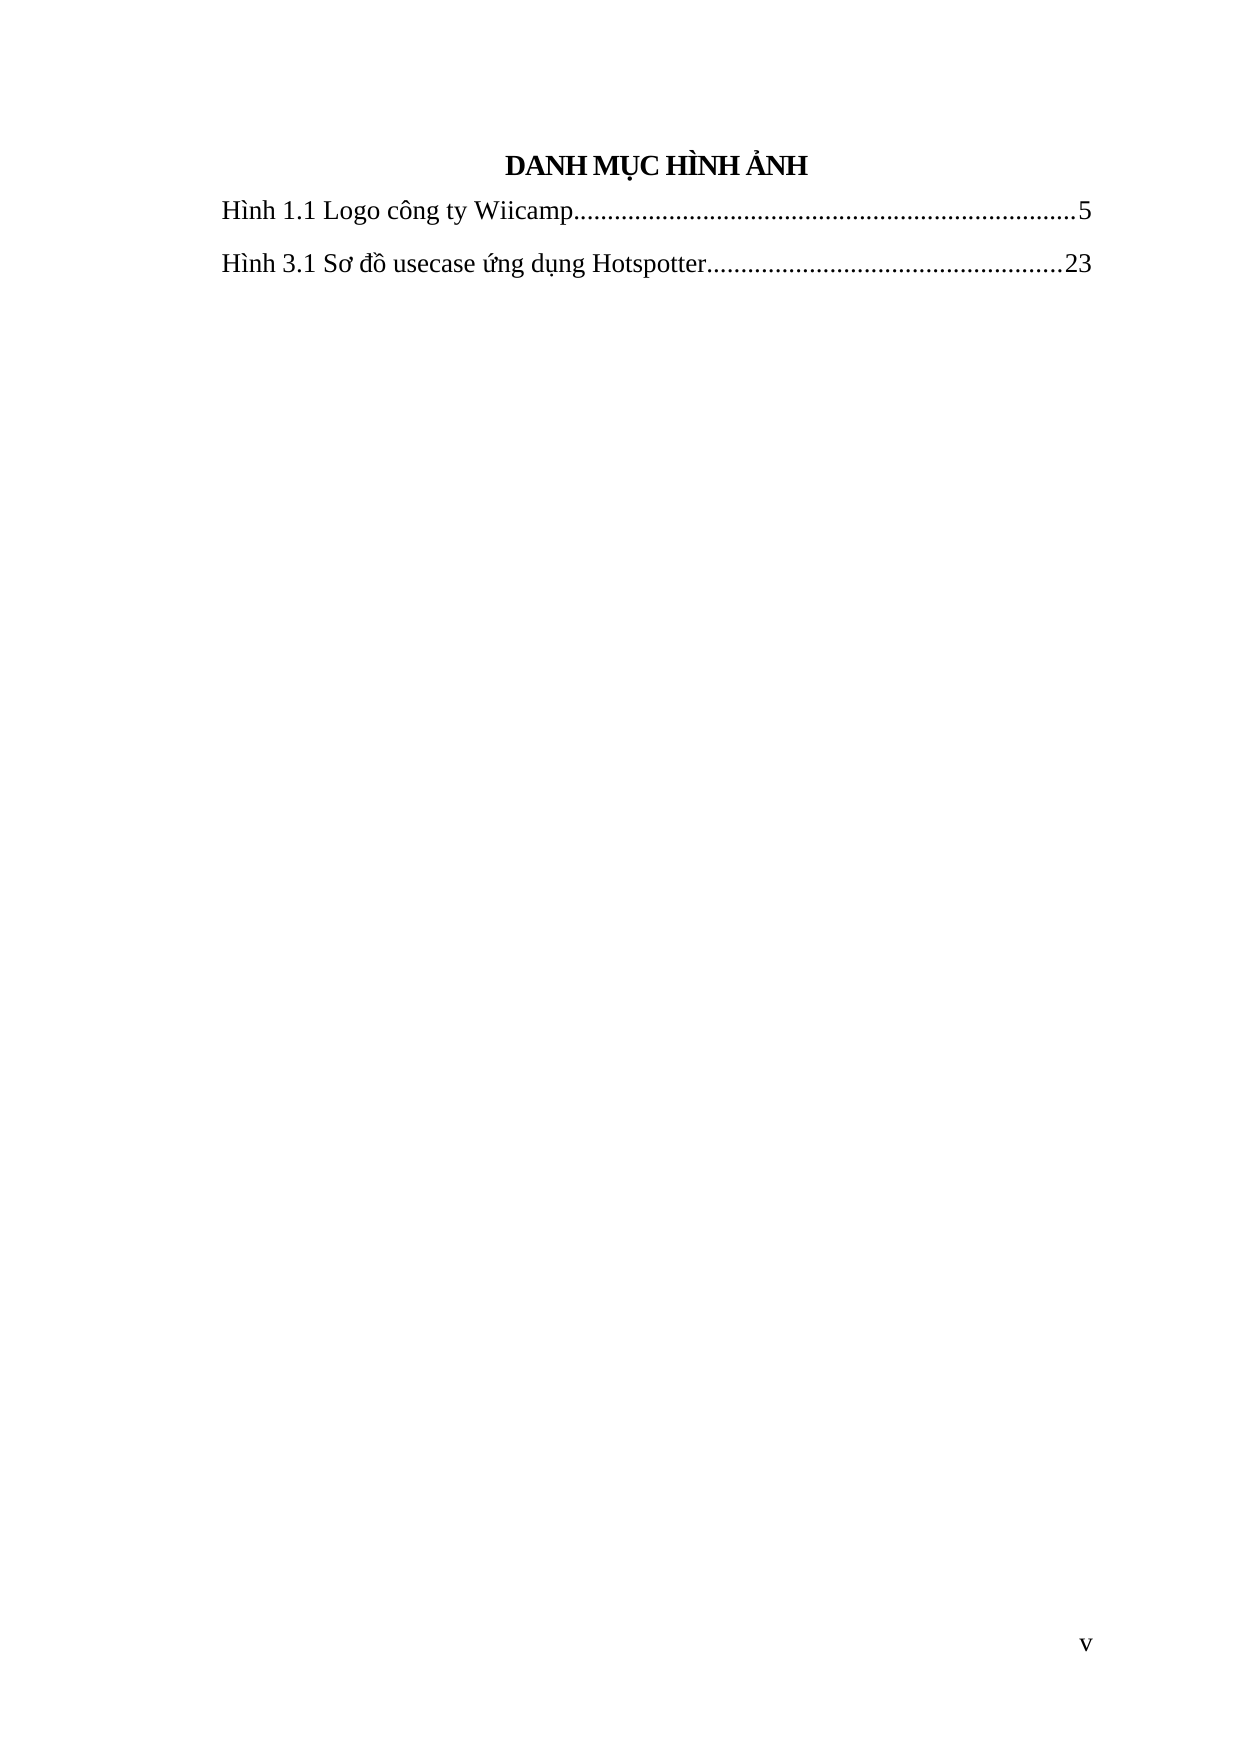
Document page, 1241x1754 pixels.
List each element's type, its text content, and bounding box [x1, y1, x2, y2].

text Hình 1.1 Logo công ty Wiicamp 5 [221, 194, 1092, 225]
title DANH MỤC HÌNH ẢNH [221, 148, 1092, 181]
text Hình 3.1 Sơ đồ usecase ứng dụng Hotspotter 23 [221, 247, 1092, 278]
